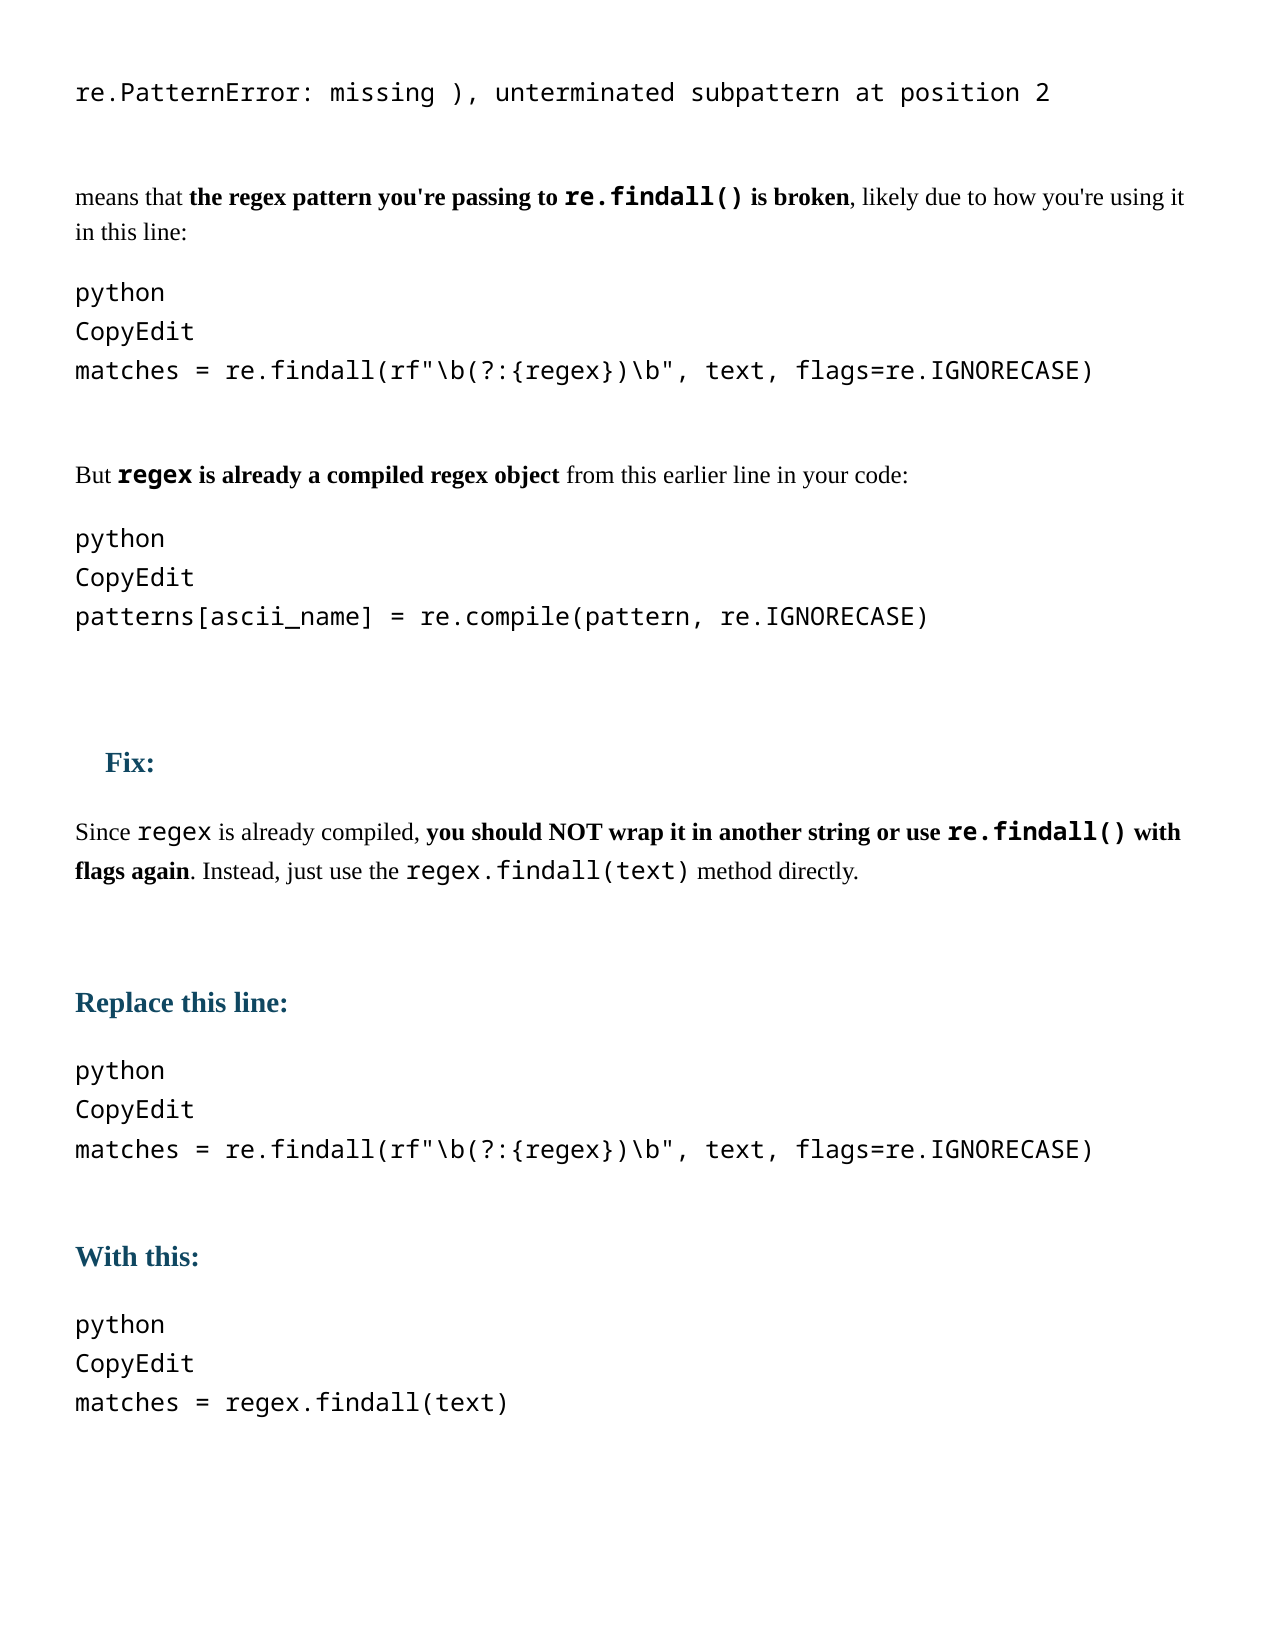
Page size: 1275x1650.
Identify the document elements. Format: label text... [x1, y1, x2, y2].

text CopyEdit [75, 314, 1200, 348]
text But regex is already a compiled regex object from this earlier line in your code: [75, 456, 1200, 490]
text matches = re.findall(rf"\b(?:{regex})\b", text, flags=re.IGNORECASE) [75, 353, 1200, 426]
text python [75, 1053, 1200, 1087]
text python [75, 275, 1200, 309]
text matches = regex.findall(text) [75, 1385, 1200, 1458]
text python [75, 521, 1200, 554]
subtitle Replace this line: [75, 985, 1200, 1019]
text means that the regex pattern you're passing to re.findall() is broken, likely due to how you're using it in this line: [75, 178, 1200, 245]
text CopyEdit [75, 1092, 1200, 1126]
text CopyEdit [75, 1346, 1200, 1380]
text matches = re.findall(rf"\b(?:{regex})\b", text, flags=re.IGNORECASE) [75, 1131, 1200, 1204]
text Since regex is already compiled, you should NOT wrap it in another string or use re.findall() with flags again. Instead, just use the regex.findall(text) method directly. [75, 813, 1200, 887]
subtitle With this: [75, 1239, 1200, 1272]
text CopyEdit [75, 560, 1200, 594]
text python [75, 1307, 1200, 1341]
text patterns[ascii_name] = re.compile(pattern, re.IGNORECASE) [75, 599, 1200, 672]
text re.PatternError: missing ), unterminated subpattern at position 2 [75, 75, 1200, 148]
subtitle ✅ Fix: [75, 746, 1200, 779]
